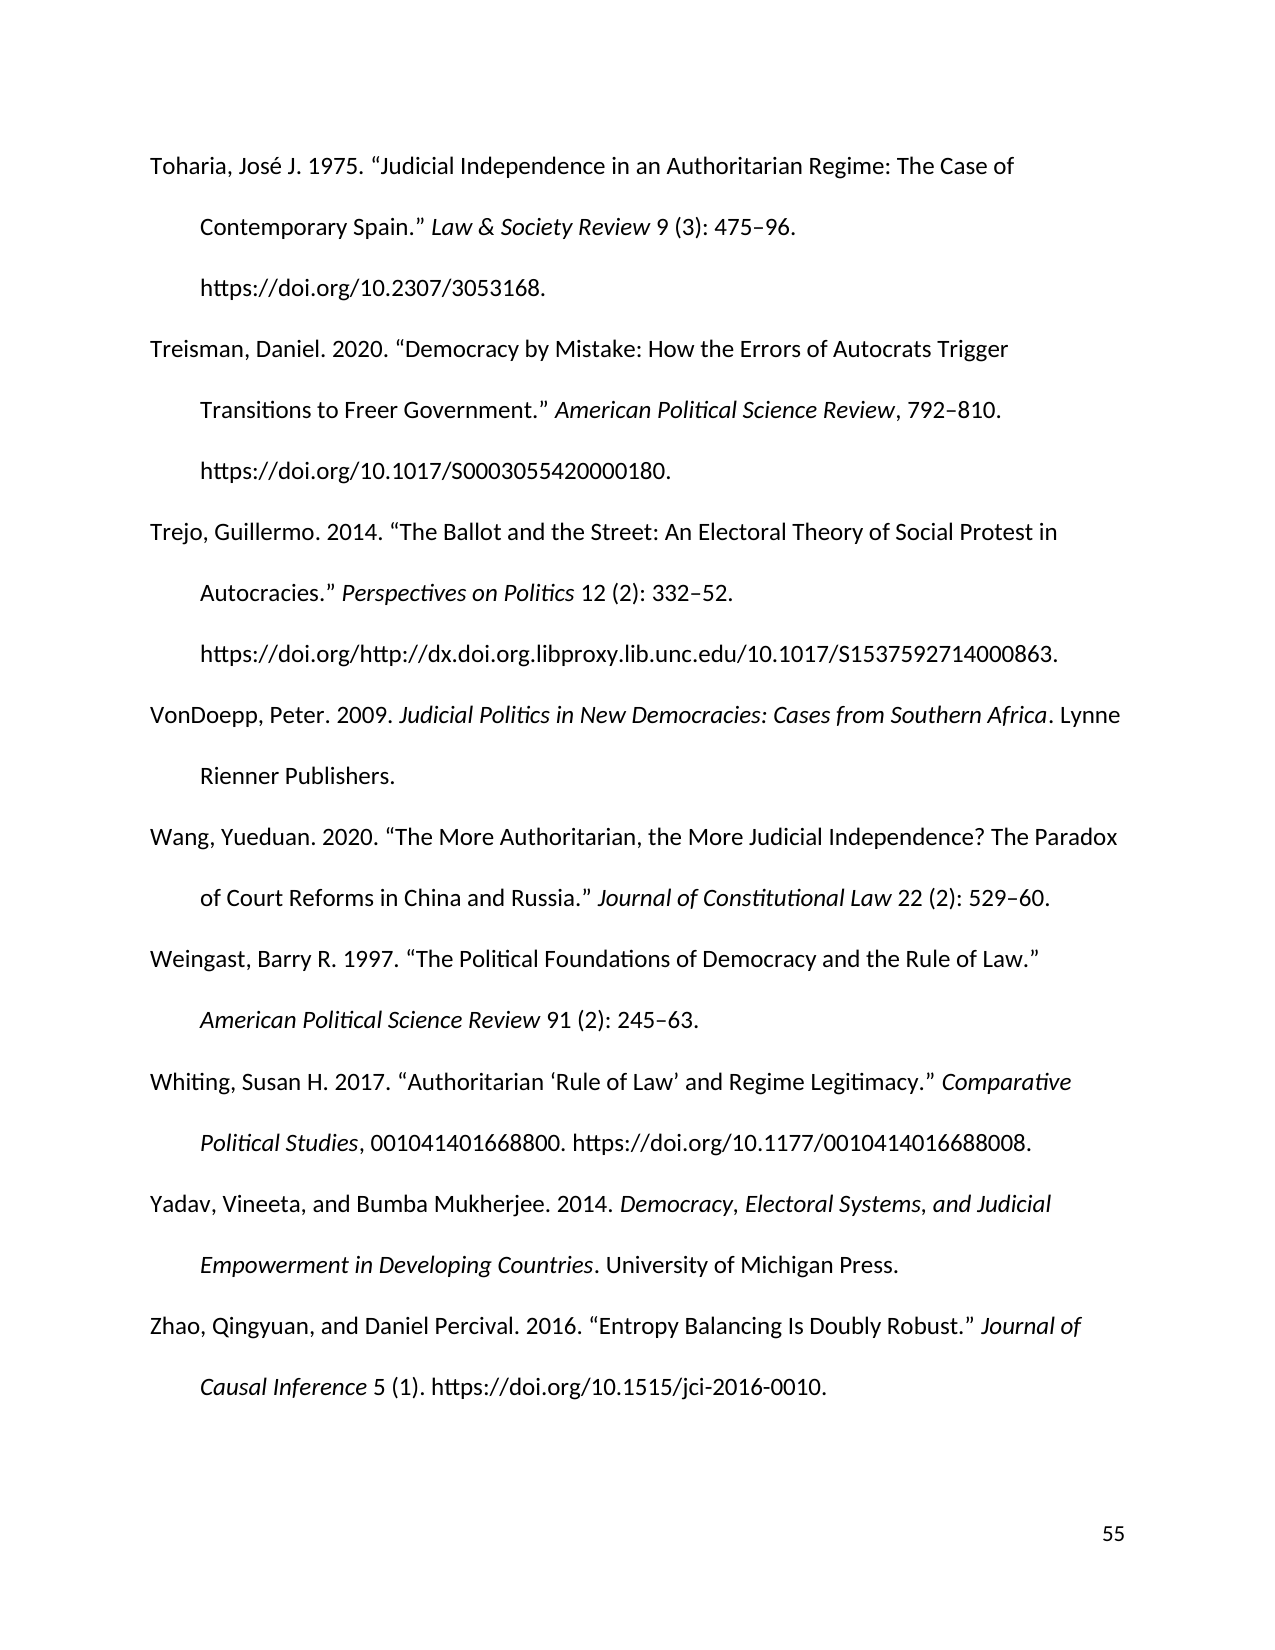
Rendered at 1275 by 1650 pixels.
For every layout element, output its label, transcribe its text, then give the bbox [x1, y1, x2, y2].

text Trejo, Guillermo. 2014. “The Ballot and the Street: An Electoral Theory of Social Protest in Autocracies.” Perspectives on Politics 12 (2): 332–52. https://doi.org/http://dx.doi.org.libproxy.lib.unc.edu/10.1017/S1537592714000863. [150, 516, 1125, 669]
text Whiting, Susan H. 2017. “Authoritarian ‘Rule of Law’ and Regime Legitimacy.” Comparative Political Studies, 001041401668800. https://doi.org/10.1177/0010414016688008. [150, 1066, 1125, 1157]
text Yadav, Vineeta, and Bumba Mukherjee. 2014. Democracy, Electoral Systems, and Judicial Empowerment in Developing Countries. University of Michigan Press. [150, 1188, 1125, 1279]
text Zhao, Qingyuan, and Daniel Percival. 2016. “Entropy Balancing Is Doubly Robust.” Journal of Causal Inference 5 (1). https://doi.org/10.1515/jci-2016-0010. [150, 1310, 1125, 1401]
text Toharia, José J. 1975. “Judicial Independence in an Authoritarian Regime: The Case of Contemporary Spain.” Law & Society Review 9 (3): 475–96. https://doi.org/10.2307/3053168. [150, 150, 1125, 303]
text Treisman, Daniel. 2020. “Democracy by Mistake: How the Errors of Autocrats Trigger Transitions to Freer Government.” American Political Science Review, 792–810. https://doi.org/10.1017/S0003055420000180. [150, 333, 1125, 486]
text Weingast, Barry R. 1997. “The Political Foundations of Democracy and the Rule of Law.” American Political Science Review 91 (2): 245–63. [150, 943, 1125, 1035]
text Wang, Yueduan. 2020. “The More Authoritarian, the More Judicial Independence? The Paradox of Court Reforms in China and Russia.” Journal of Constitutional Law 22 (2): 529–60. [150, 821, 1125, 913]
text VonDoepp, Peter. 2009. Judicial Politics in New Democracies: Cases from Southern Africa. Lynne Rienner Publishers. [150, 699, 1125, 791]
